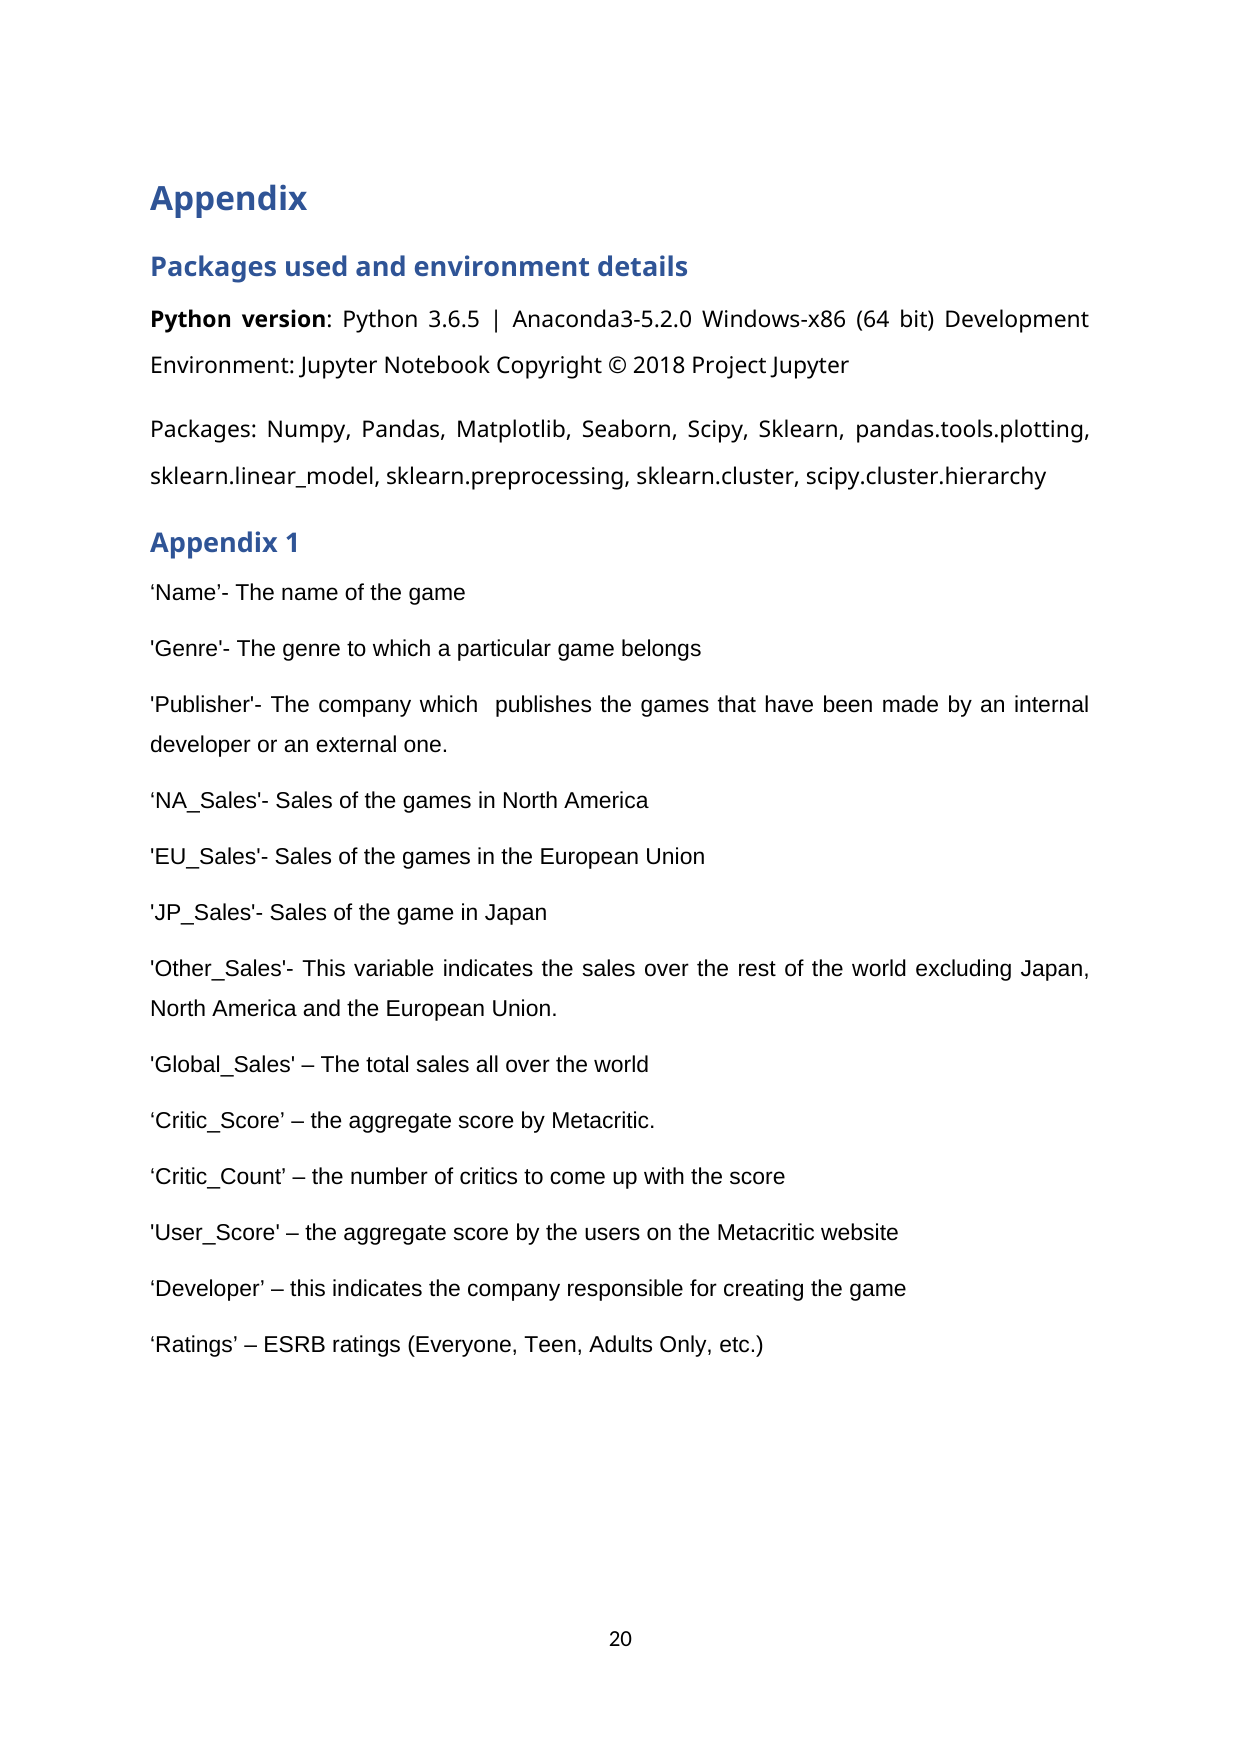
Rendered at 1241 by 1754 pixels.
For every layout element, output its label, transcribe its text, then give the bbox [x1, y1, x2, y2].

text ‘Developer’ – this indicates the company responsible for creating the game [150, 1275, 1090, 1302]
text 'Global_Sales' – The total sales all over the world [150, 1051, 1090, 1077]
text ‘Critic_Score’ – the aggregate score by Metacritic. [150, 1107, 1090, 1133]
text 'User_Score' – the aggregate score by the users on the Metacritic website [150, 1219, 1090, 1246]
text 'Other_Sales'- This variable indicates the sales over the rest of the world excluding Japan, North America and the European Union. [150, 955, 1090, 1021]
text ‘Ratings’ – ESRB ratings (Everyone, Teen, Adults Only, etc.) [150, 1331, 1090, 1358]
text 'EU_Sales'- Sales of the games in the European Union [150, 843, 1090, 869]
subtitle Appendix [150, 175, 1090, 220]
text ‘NA_Sales'- Sales of the games in North America [150, 787, 1090, 813]
text 'Publisher'- The company which publishes the games that have been made by an internal developer or an external one. [150, 691, 1090, 757]
text Python version: Python 3.6.5 | Anaconda3-5.2.0 Windows-x86 (64 bit) Development Environment: Jupyter Notebook Copyright © 2018 Project Jupyter [150, 303, 1090, 381]
text 'Genre'- The genre to which a particular game belongs [150, 635, 1090, 661]
subtitle Appendix 1 [150, 523, 1090, 560]
text ‘Name’- The name of the game [150, 579, 1090, 605]
text 'JP_Sales'- Sales of the game in Japan [150, 899, 1090, 925]
text ‘Critic_Count’ – the number of critics to come up with the score [150, 1163, 1090, 1189]
subtitle Packages used and environment details [150, 247, 1090, 284]
text Packages: Numpy, Pandas, Matplotlib, Seaborn, Scipy, Sklearn, pandas.tools.plotting, sklearn.linear_model, sklearn.preprocessing, sklearn.cluster, scipy.cluster.hierarchy [150, 413, 1090, 491]
